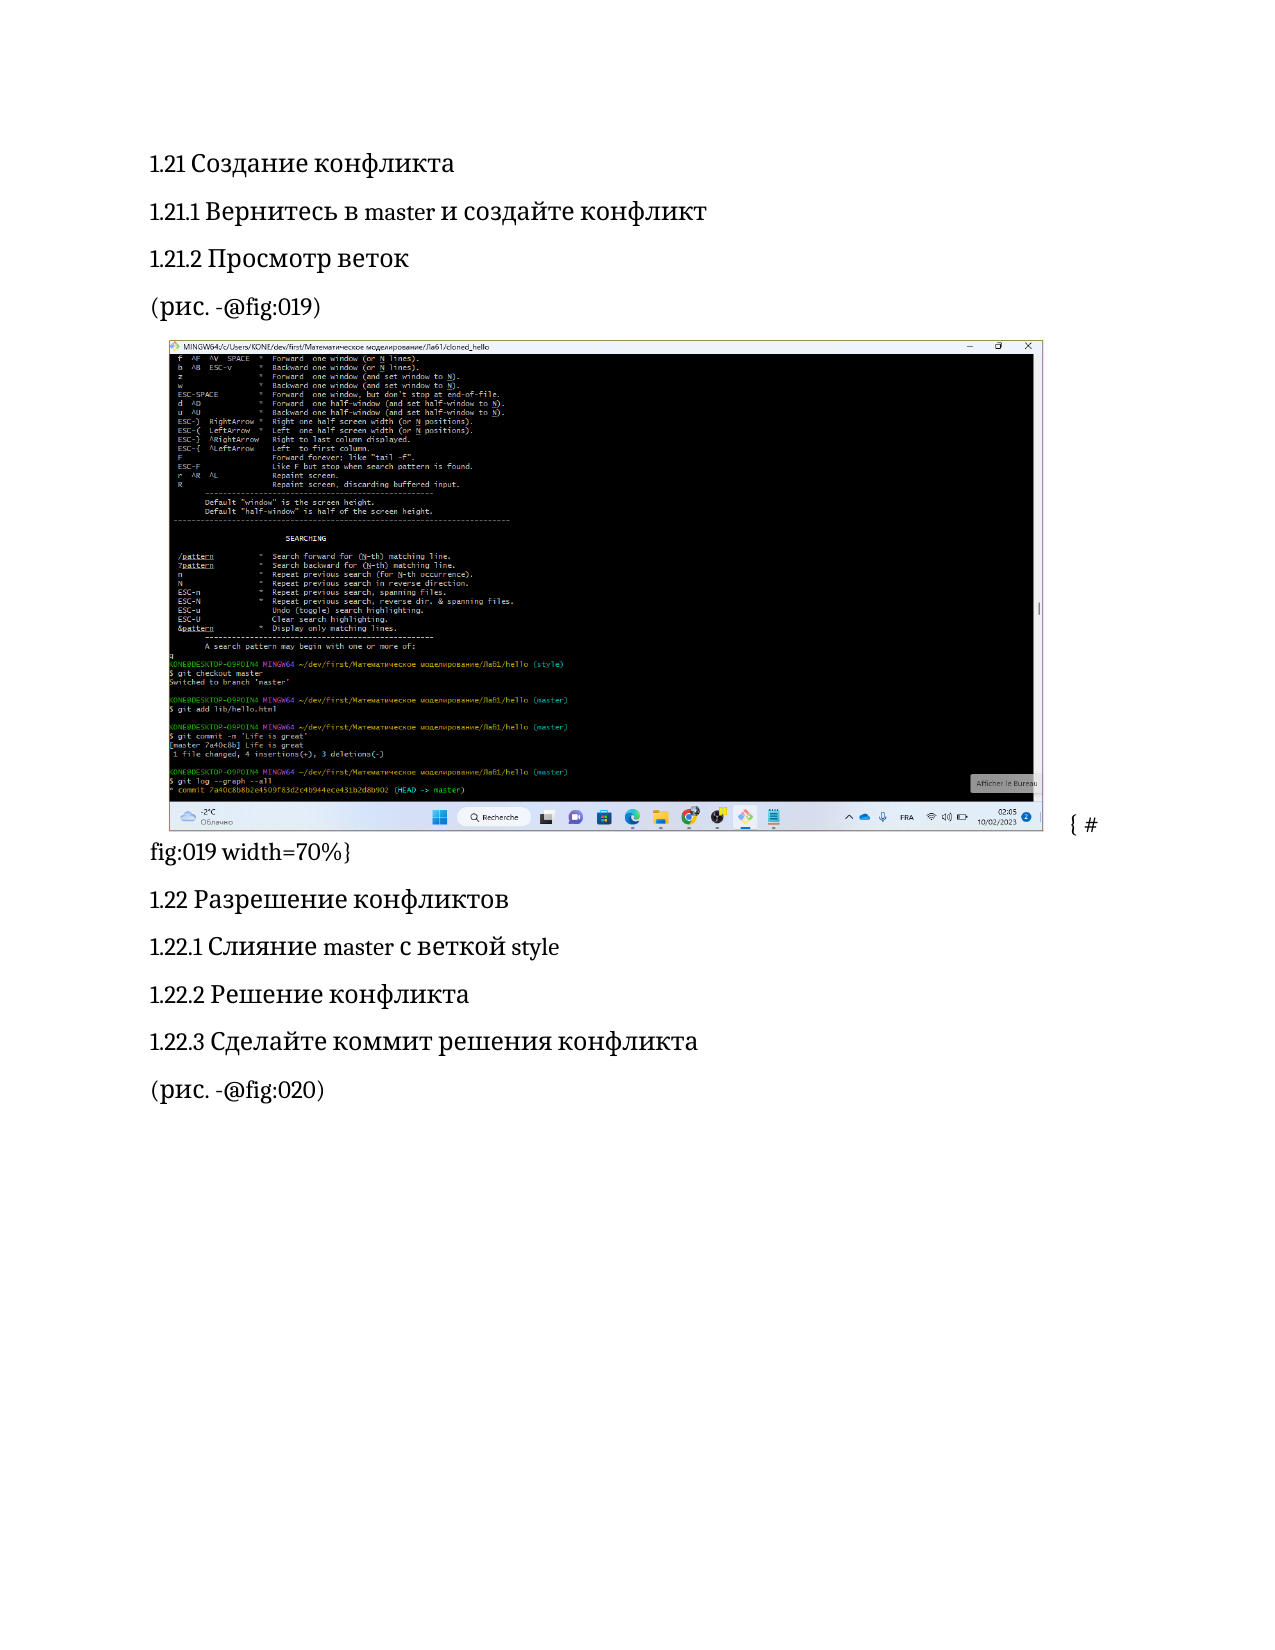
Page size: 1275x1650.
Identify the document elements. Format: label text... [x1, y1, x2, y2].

text 1.21 Создание конфликта [150, 150, 1125, 179]
text 1.21.1 Вернитесь в master и создайте конфликт [150, 197, 1125, 226]
text (рис. -@fig:020) [150, 1076, 1125, 1104]
text 1.22.2 Решение конфликта [150, 981, 1125, 1009]
text 1.22.3 Сделайте коммит решения конфликта [150, 1028, 1125, 1057]
picture [168, 340, 1044, 832]
text 1.22.1 Слияние master с веткой style [150, 933, 1125, 962]
text (рис. -@fig:019) [150, 292, 1125, 321]
text 1.21.2 Просмотр веток [150, 245, 1125, 274]
text 1.22 Разрешение конфликтов [150, 886, 1125, 914]
